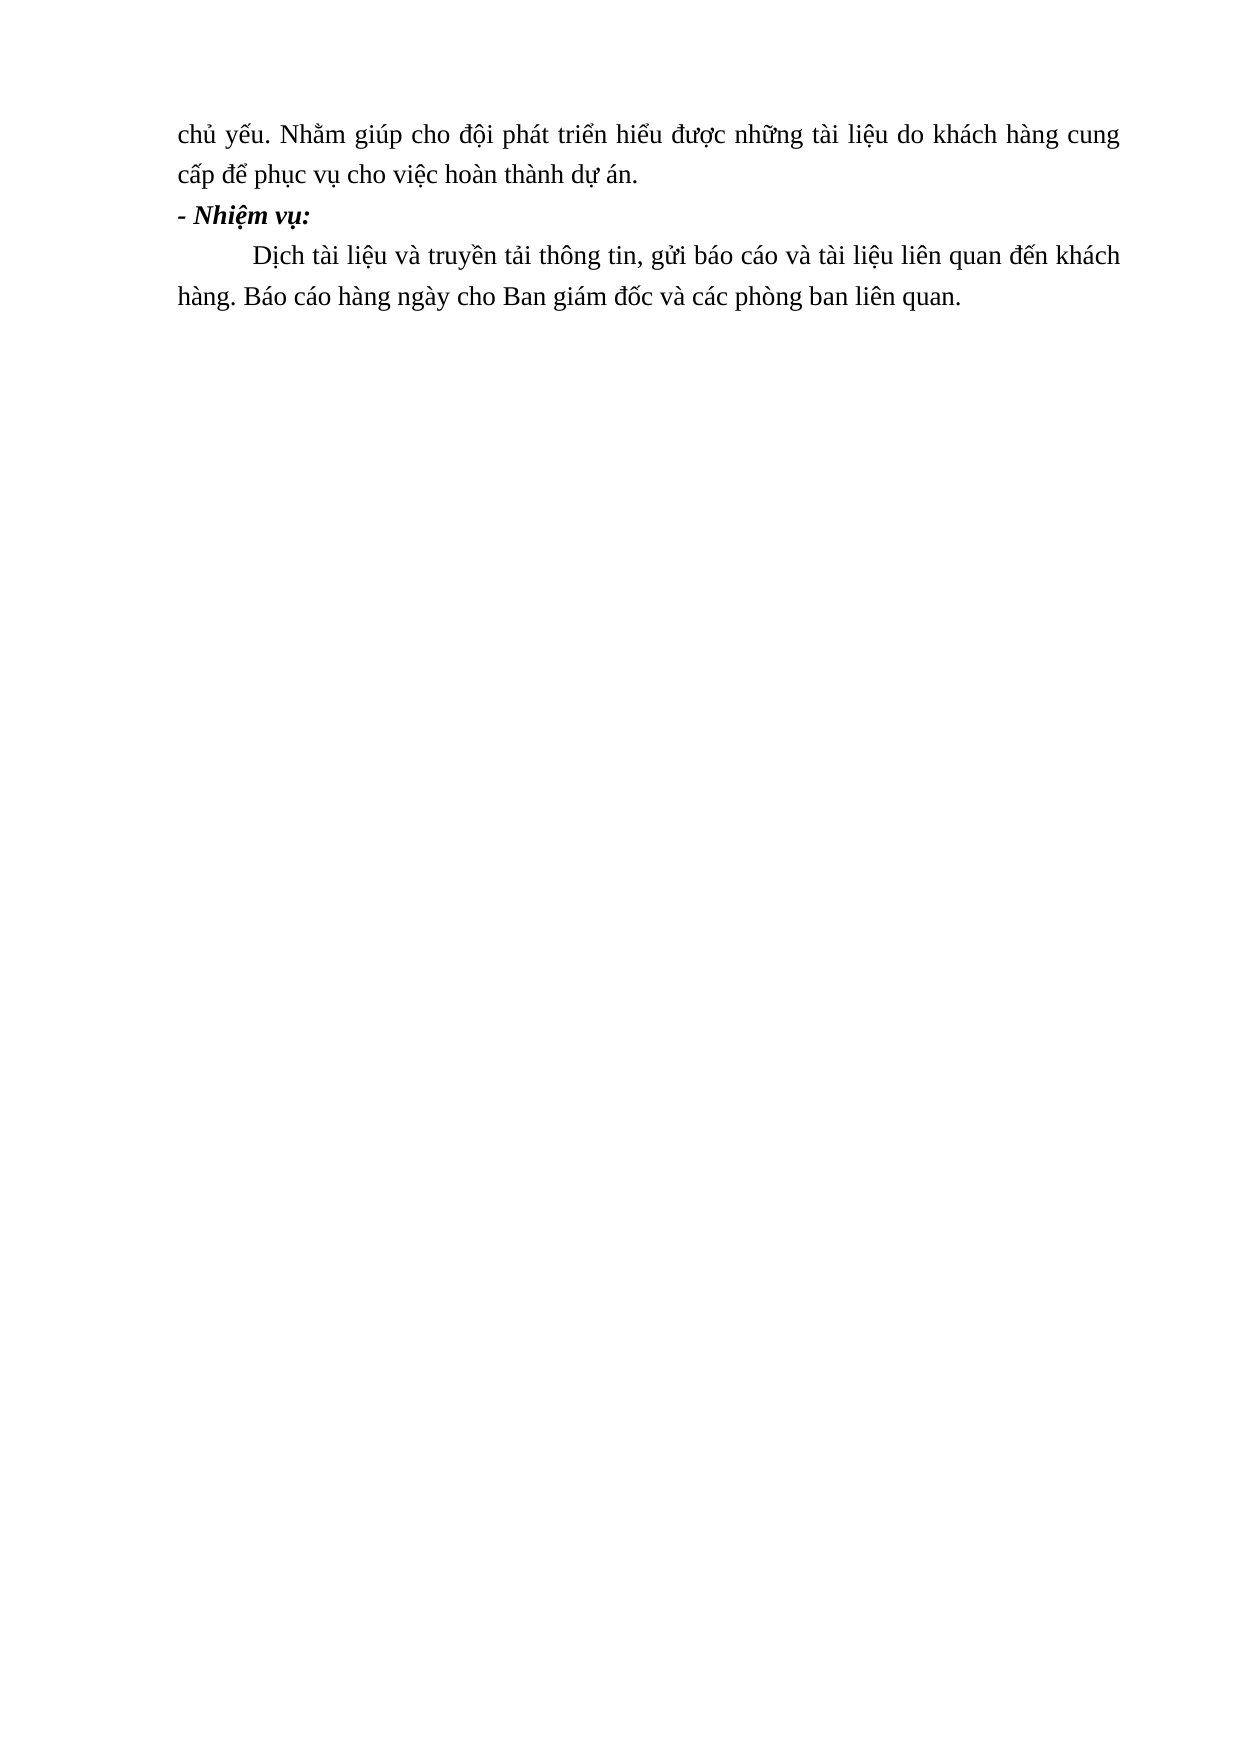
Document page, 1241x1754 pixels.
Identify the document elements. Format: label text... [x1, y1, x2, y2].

text - Nhiệm vụ: [177, 199, 1122, 230]
text Dịch tài liệu và truyền tải thông tin, gửi báo cáo và tài liệu liên quan đến khách hàng. Báo cáo hàng ngày cho Ban giám đốc và các phòng ban liên quan. [177, 239, 1122, 311]
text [177, 118, 1122, 190]
